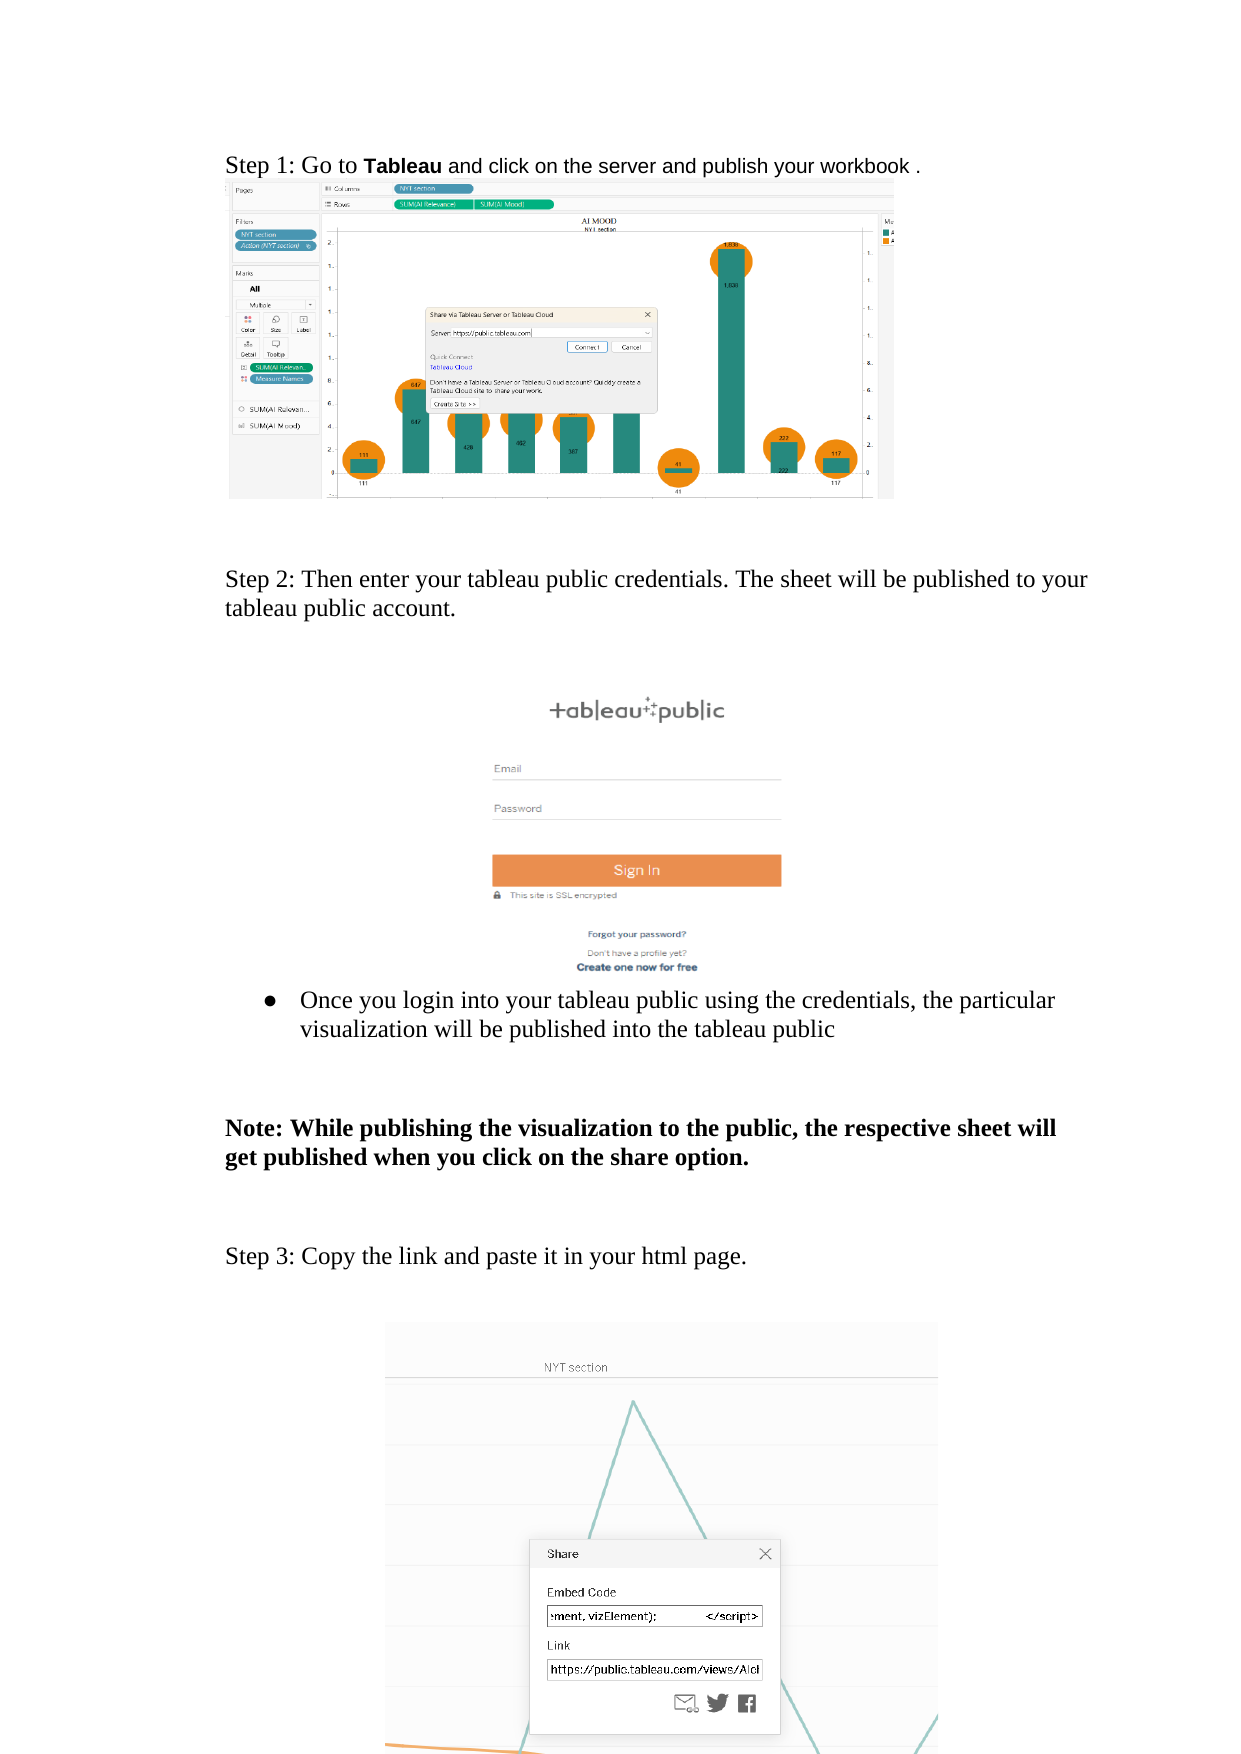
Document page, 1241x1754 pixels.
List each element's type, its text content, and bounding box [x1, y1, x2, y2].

text Step 2: Then enter your tableau public credentials. The sheet will be published to your tableau public account. [225, 564, 1090, 622]
text Note: While publishing the visualization to the public, the respective sheet will get published when you click on the share option. [225, 1113, 1090, 1170]
list Once you login into your tableau public using the credentials, the particular visualization will be published into the tableau public [262, 985, 1090, 1042]
text Step 3: Copy the link and paste it in your html page. [225, 1241, 1090, 1269]
picture [385, 1322, 939, 1754]
picture [442, 641, 829, 978]
picture [225, 178, 894, 499]
